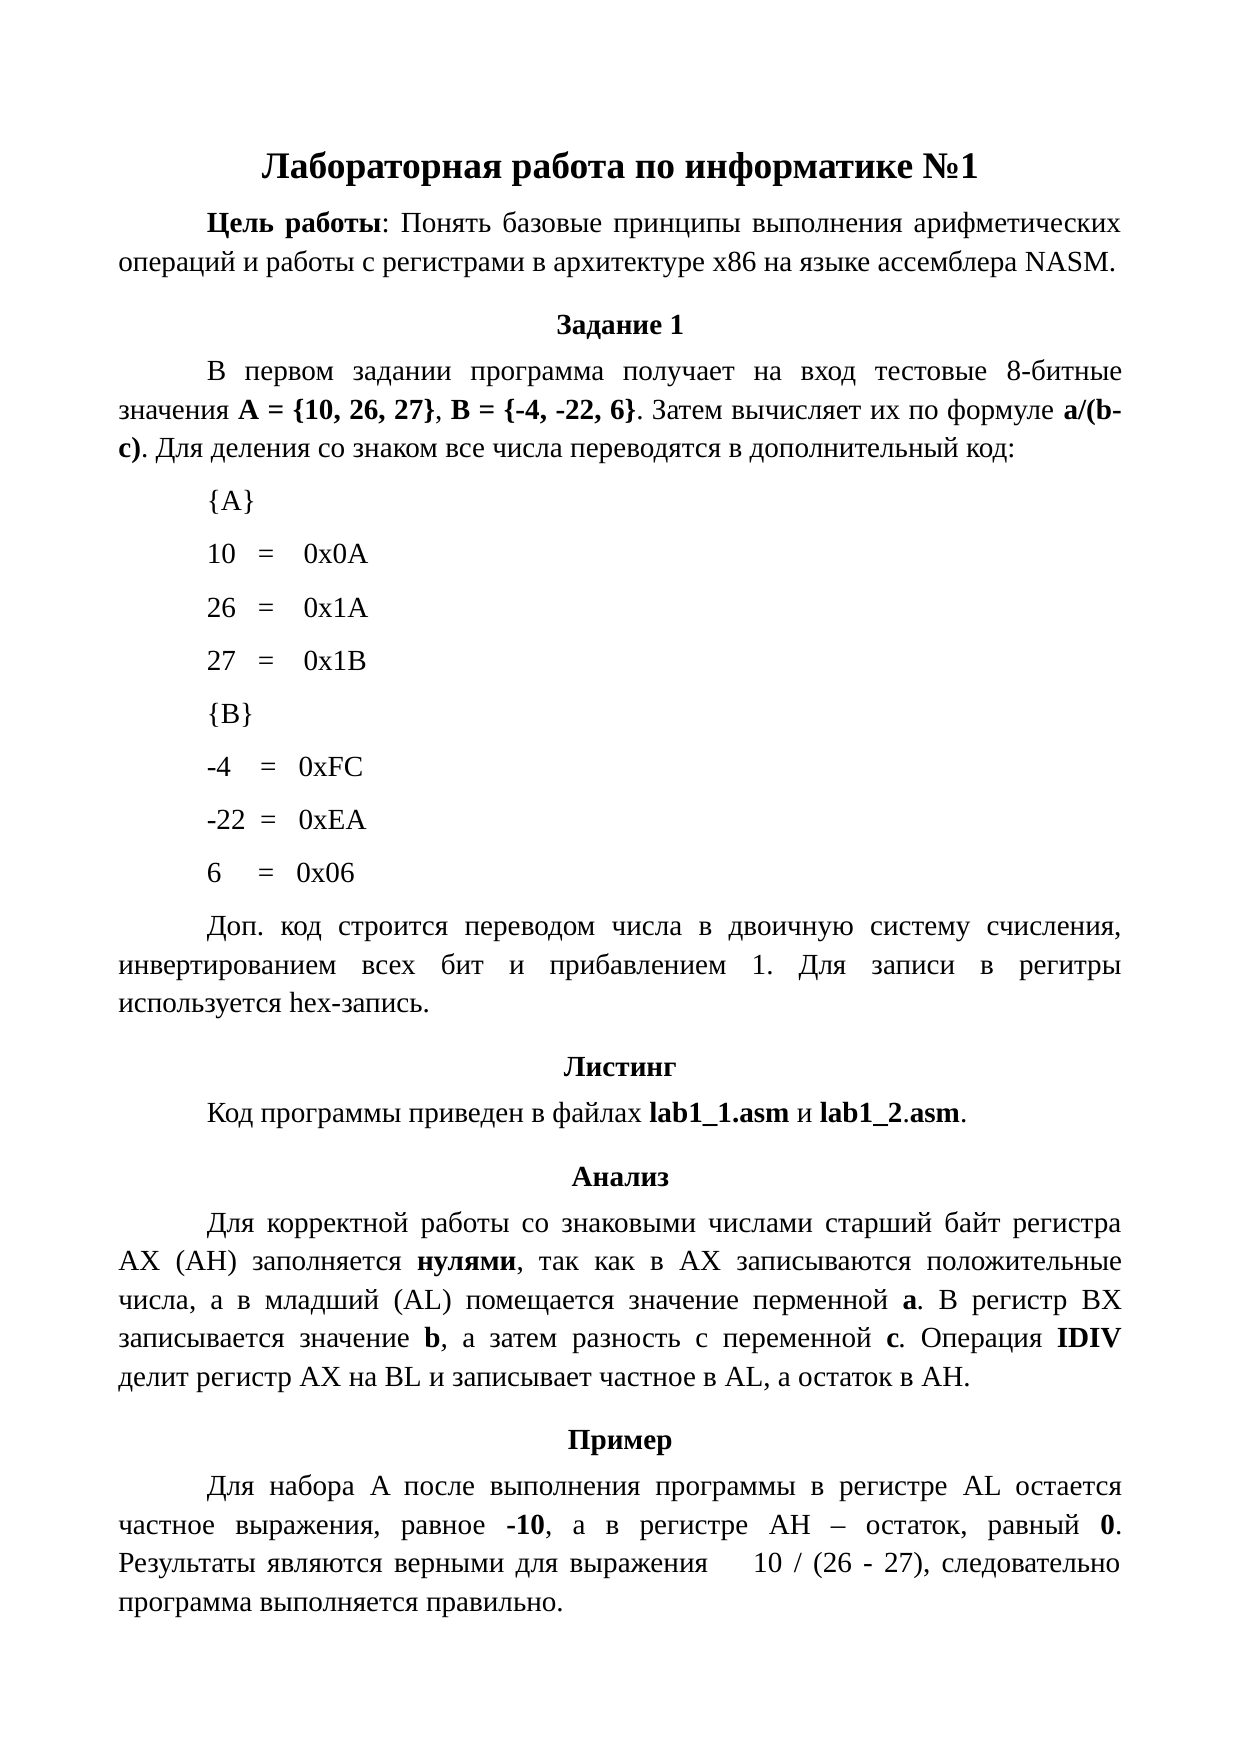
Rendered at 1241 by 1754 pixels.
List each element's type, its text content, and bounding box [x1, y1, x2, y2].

text 6 = 0x06 [118, 855, 1122, 889]
subtitle Пример [118, 1422, 1122, 1456]
text {B} [118, 696, 1122, 729]
text 26 = 0x1A [118, 590, 1122, 623]
subtitle Задание 1 [118, 307, 1122, 341]
subtitle Анализ [118, 1159, 1122, 1192]
text Цель работы: Понять базовые принципы выполнения арифметических операций и работы с регистрами в архитектуре x86 на языке ассемблера NASM. [118, 205, 1122, 277]
text Доп. код строится переводом числа в двоичную систему счисления, инвертированием всех бит и прибавлением 1. Для записи в регитры используется hex-запись. [118, 908, 1122, 1019]
subtitle Листинг [118, 1049, 1122, 1083]
text -22 = 0xEA [118, 802, 1122, 836]
title Лабораторная работа по информатике №1 [118, 143, 1122, 186]
text {A} [118, 483, 1122, 517]
text 27 = 0x1B [118, 643, 1122, 676]
text В первом задании программа получает на вход тестовые 8-битные значения A = {10, 26, 27}, B = {-4, -22, 6}. Затем вычисляет их по формуле a/(b-c). Для деления со знаком все числа переводятся в дополнительный код: [118, 353, 1122, 464]
text 10 = 0x0A [118, 537, 1122, 570]
text Для корректной работы со знаковыми числами старший байт регистра AX (AH) заполняется нулями, так как в AX записываются положительные числа, а в младший (AL) помещается значение перменной a. В регистр BX записывается значение b, а затем разность с переменной c. Операция IDIV делит регистр AX на BL и записывает частное в AL, а остаток в AH. [118, 1205, 1122, 1392]
text -4 = 0xFC [118, 749, 1122, 783]
text Для набора A после выполнения программы в регистре AL остается частное выражения, равное -10, а в регистре AH – остаток, равный 0. Результаты являются верными для выражения 10 / (26 - 27), следовательно программа выполняется правильно. [118, 1468, 1122, 1618]
text Код программы приведен в файлах lab1_1.asm и lab1_2.asm. [118, 1095, 1122, 1129]
